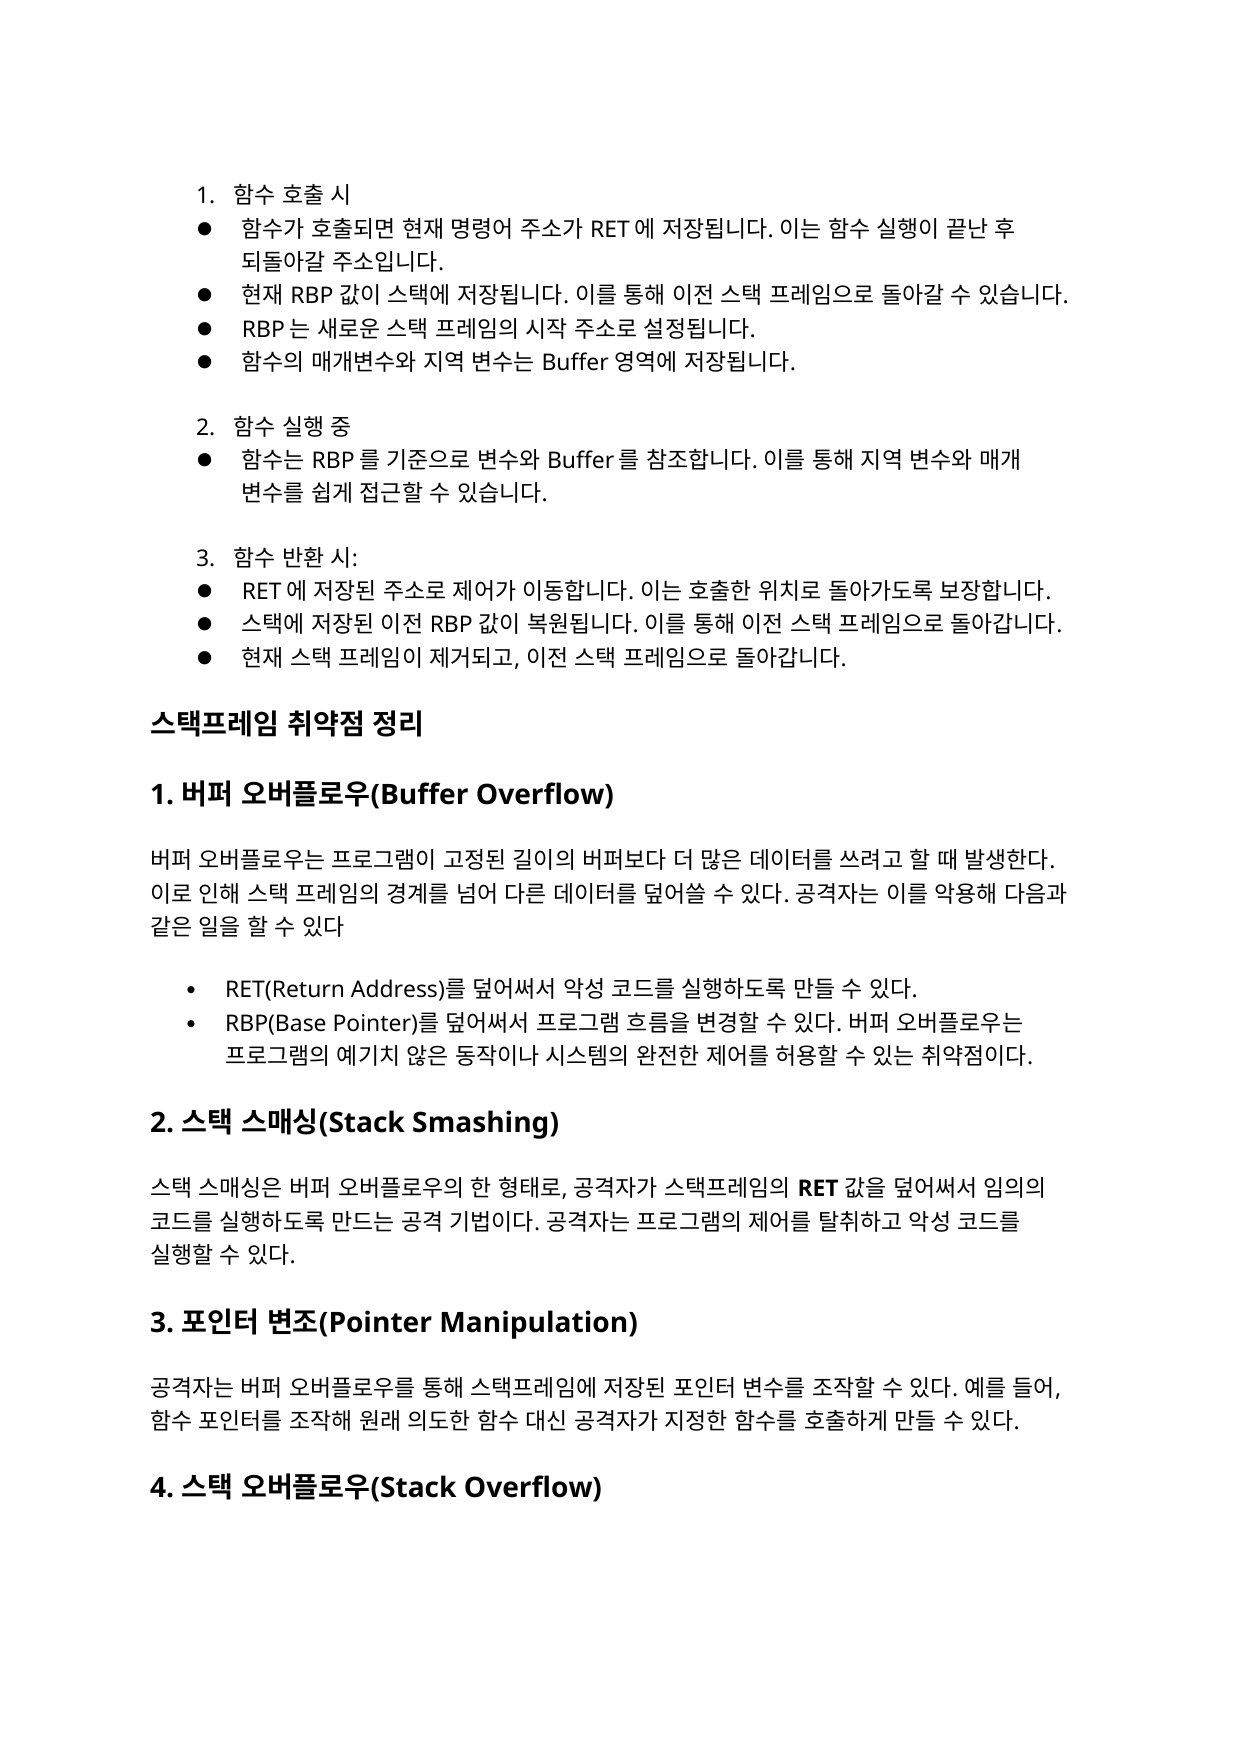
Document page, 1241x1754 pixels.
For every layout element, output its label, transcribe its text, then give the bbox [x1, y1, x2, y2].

list RET(Return Address)를 덮어써서 악성 코드를 실행하도록 만들 수 있다. [187, 971, 1090, 1004]
text 3. 포인터 변조(Pointer Manipulation) [150, 1299, 1090, 1340]
text 공격자는 버퍼 오버플로우를 통해 스택프레임에 저장된 포인터 변수를 조작할 수 있다. 예를 들어, 함수 포인터를 조작해 원래 의도한 함수 대신 공격자가 지정한 함수를 호출하게 만들 수 있다. [150, 1369, 1090, 1436]
list 함수 반환 시: [196, 540, 1090, 573]
list 현재 스택 프레임이 제거되고, 이전 스택 프레임으로 돌아갑니다. [196, 640, 1090, 673]
list 함수는 RBP를 기준으로 변수와 Buffer를 참조합니다. 이를 통해 지역 변수와 매개 변수를 쉽게 접근할 수 있습니다. [196, 442, 1090, 508]
list 현재 RBP 값이 스택에 저장됩니다. 이를 통해 이전 스택 프레임으로 돌아갈 수 있습니다. [196, 277, 1090, 311]
text 버퍼 오버플로우는 프로그램이 고정된 길이의 버퍼보다 더 많은 데이터를 쓰려고 할 때 발생한다. 이로 인해 스택 프레임의 경계를 넘어 다른 데이터를 덮어쓸 수 있다. 공격자는 이를 악용해 다음과 같은 일을 할 수 있다 [150, 842, 1090, 942]
text 스택 스매싱은 버퍼 오버플로우의 한 형태로, 공격자가 스택프레임의 RET 값을 덮어써서 임의의 코드를 실행하도록 만드는 공격 기법이다. 공격자는 프로그램의 제어를 탈취하고 악성 코드를 실행할 수 있다. [150, 1170, 1090, 1270]
text 스택프레임 취약점 정리 [150, 702, 1090, 743]
list 함수 실행 중 [196, 408, 1090, 442]
text 2. 스택 스매싱(Stack Smashing) [150, 1100, 1090, 1141]
list 스택에 저장된 이전 RBP 값이 복원됩니다. 이를 통해 이전 스택 프레임으로 돌아갑니다. [196, 606, 1090, 640]
list RBP는 새로운 스택 프레임의 시작 주소로 설정됩니다. [196, 311, 1090, 344]
list 함수의 매개변수와 지역 변수는 Buffer 영역에 저장됩니다. [196, 344, 1090, 377]
text 4. 스택 오버플로우(Stack Overflow) [150, 1465, 1090, 1506]
list 함수가 호출되면 현재 명령어 주소가 RET에 저장됩니다. 이는 함수 실행이 끝난 후 되돌아갈 주소입니다. [196, 211, 1090, 277]
list RET에 저장된 주소로 제어가 이동합니다. 이는 호출한 위치로 돌아가도록 보장합니다. [196, 573, 1090, 606]
list 함수 호출 시 [196, 177, 1090, 211]
text 1. 버퍼 오버플로우(Buffer Overflow) [150, 772, 1090, 813]
list RBP(Base Pointer)를 덮어써서 프로그램 흐름을 변경할 수 있다. 버퍼 오버플로우는 프로그램의 예기치 않은 동작이나 시스템의 완전한 제어를 허용할 수 있는 취약점이다. [187, 1004, 1090, 1071]
